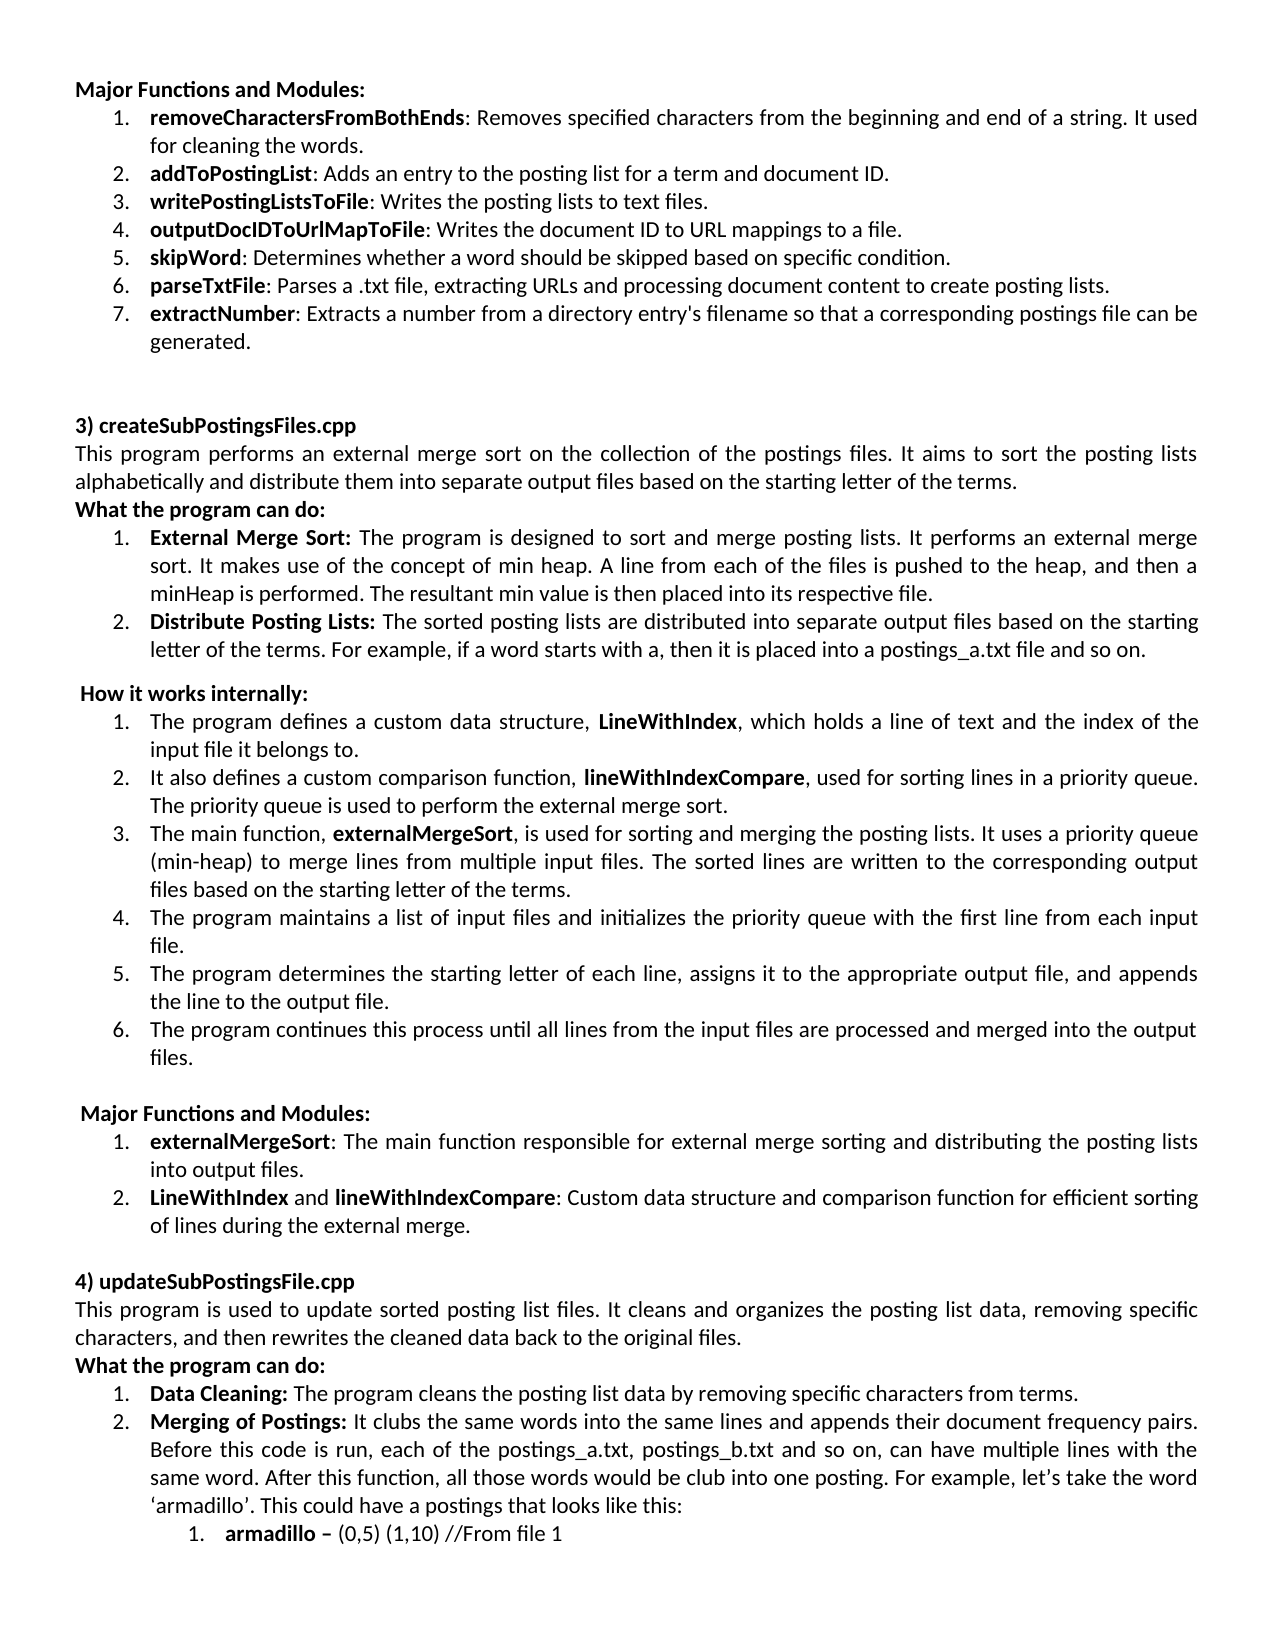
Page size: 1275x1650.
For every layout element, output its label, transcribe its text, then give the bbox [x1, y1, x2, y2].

list addToPostingList: Adds an entry to the posting list for a term and document ID. [112, 159, 1200, 187]
list It also defines a custom comparison function, lineWithIndexCompare, used for sorting lines in a priority queue. The priority queue is used to perform the external merge sort. [112, 763, 1200, 819]
list The program defines a custom data structure, LineWithIndex, which holds a line of text and the index of the input file it belongs to. [112, 707, 1200, 763]
list skipWord: Determines whether a word should be skipped based on specific condition. [112, 243, 1200, 271]
text What the program can do: [75, 1351, 1200, 1379]
list The program continues this process until all lines from the input files are processed and merged into the output files. [112, 1015, 1200, 1071]
text 4) updateSubPostingsFile.cpp [75, 1267, 1200, 1295]
text This program performs an external merge sort on the collection of the postings files. It aims to sort the posting lists alphabetically and distribute them into separate output files based on the starting letter of the terms. [75, 439, 1200, 495]
list extractNumber: Extracts a number from a directory entry's filename so that a corresponding postings file can be generated. [112, 299, 1200, 355]
text Major Functions and Modules: [75, 1099, 1200, 1127]
text How it works internally: [75, 679, 1200, 707]
list External Merge Sort: The program is designed to sort and merge posting lists. It performs an external merge sort. It makes use of the concept of min heap. A line from each of the files is pushed to the heap, and then a minHeap is performed. The resultant min value is then placed into its respective file. [112, 523, 1200, 607]
list The main function, externalMergeSort, is used for sorting and merging the posting lists. It uses a priority queue (min-heap) to merge lines from multiple input files. The sorted lines are written to the corresponding output files based on the starting letter of the terms. [112, 819, 1200, 903]
text 3) createSubPostingsFiles.cpp [75, 411, 1200, 439]
list outputDocIDToUrlMapToFile: Writes the document ID to URL mappings to a file. [112, 215, 1200, 243]
text What the program can do: [75, 495, 1200, 523]
list externalMergeSort: The main function responsible for external merge sorting and distributing the posting lists into output files. [112, 1127, 1200, 1183]
list armadillo – (0,5) (1,10) //From file 1 [187, 1519, 1200, 1547]
list Data Cleaning: The program cleans the posting list data by removing specific characters from terms. [112, 1379, 1200, 1407]
list The program maintains a list of input files and initializes the priority queue with the first line from each input file. [112, 903, 1200, 959]
text This program is used to update sorted posting list files. It cleans and organizes the posting list data, removing specific characters, and then rewrites the cleaned data back to the original files. [75, 1295, 1200, 1351]
list parseTxtFile: Parses a .txt file, extracting URLs and processing document content to create posting lists. [112, 271, 1200, 299]
list The program determines the starting letter of each line, assigns it to the appropriate output file, and appends the line to the output file. [112, 959, 1200, 1015]
list Distribute Posting Lists: The sorted posting lists are distributed into separate output files based on the starting letter of the terms. For example, if a word starts with a, then it is placed into a postings_a.txt file and so on. [112, 607, 1200, 663]
list LineWithIndex and lineWithIndexCompare: Custom data structure and comparison function for efficient sorting of lines during the external merge. [112, 1183, 1200, 1239]
list writePostingListsToFile: Writes the posting lists to text files. [112, 187, 1200, 215]
list removeCharactersFromBothEnds: Removes specified characters from the beginning and end of a string. It used for cleaning the words. [112, 103, 1200, 159]
list Merging of Postings: It clubs the same words into the same lines and appends their document frequency pairs. Before this code is run, each of the postings_a.txt, postings_b.txt and so on, can have multiple lines with the same word. After this function, all those words would be club into one posting. For example, let’s take the word ‘armadillo’. This could have a postings that looks like this: [112, 1407, 1200, 1519]
text Major Functions and Modules: [75, 75, 1200, 103]
